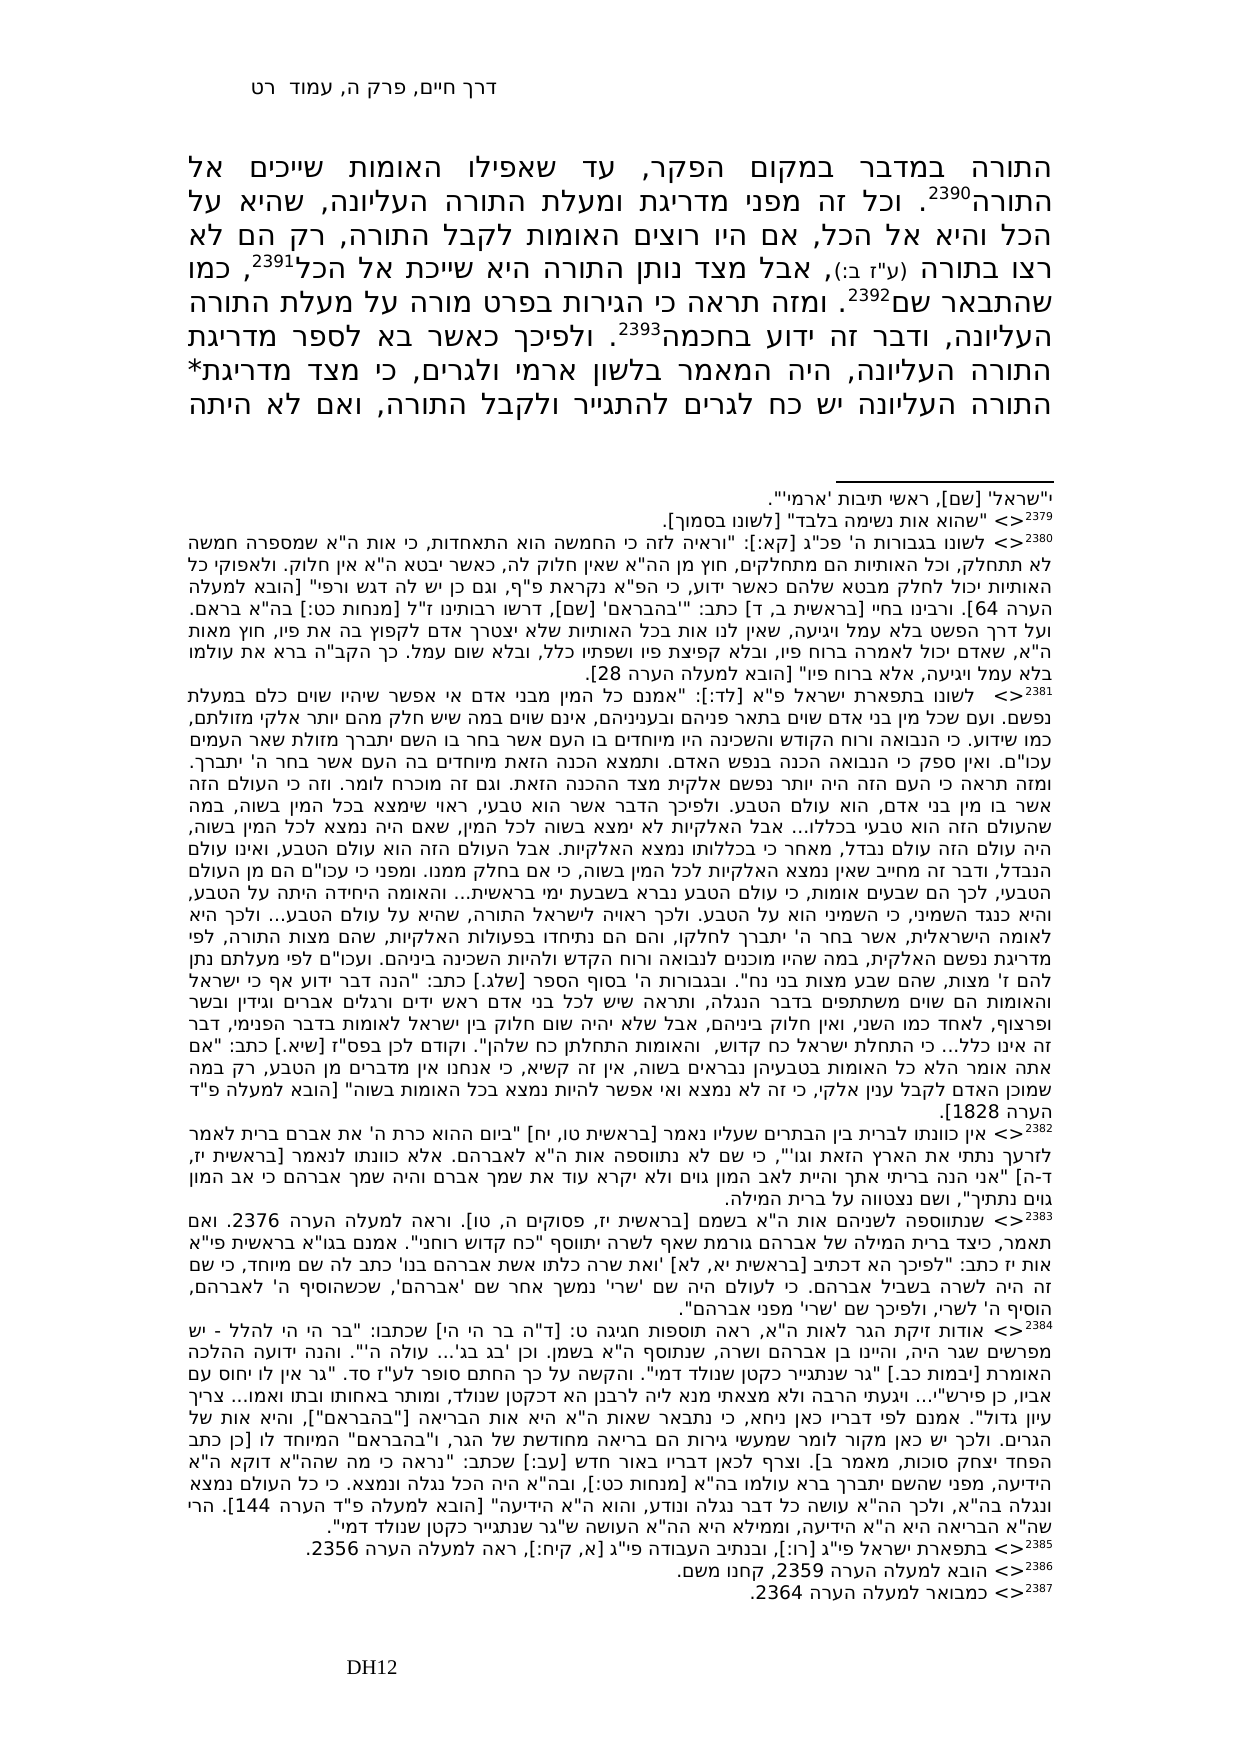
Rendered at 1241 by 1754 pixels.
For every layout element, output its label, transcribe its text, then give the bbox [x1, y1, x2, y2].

text #ומזה הטעם= עצמו גם כן ראוי שיהיה המאמר הזה לבן גרים, כי מדריגת התורה באמת הוא כח הגרים ביותר. וביארנו זה בספר גבורות השם (פרק מב) אצל יתרו 'מה שמועה שמע, מתן תורה שמע ובא להתגייר' (זבחים קטז.), כי כל כך מדריגת התורה עליונה כוללת הכל, עד שהכל משותפים בה, כי כוללת הכל, אף האומות. שלכך נתנה התורה במדבר במקום הפקר, עד שאפילו האומות שייכים אל התורה. וכל זה מפני מדריגת ומעלת התורה העליונה, שהיא על הכל והיא אל הכל, אם היו רוצים האומות לקבל התורה, רק הם לא רצו בתורה (ע"ז ב:), אבל מצד נותן התורה היא שייכת אל הכל, כמו שהתבאר שם. ומזה תראה כי הגירות בפרט מורה על מעלת התורה העליונה, ודבר זה ידוע בחכמה. ולפיכך כאשר בא לספר מדריגת התורה העליונה, היה המאמר בלשון ארמי ולגרים, כי מצד מדריגת* התורה העליונה יש כח לגרים להתגייר ולקבל התורה, ואם לא היתה מעלת התורה כל כך, לא היו יכולים גרים להתגייר. וזהו אמרם 'מה שמועה שמע, מתן תורה שמע', וכמו שהוא מבואר שם במקומו. ולפיכך ראוי שיהיו גרים בפרט מורים על מעלת התורה, וזה שהיו אלו שני המאמרים האחרונים לגרים דוקא. ודברים אלו ברורים למי שמבין אותם. [187, 150, 1053, 422]
